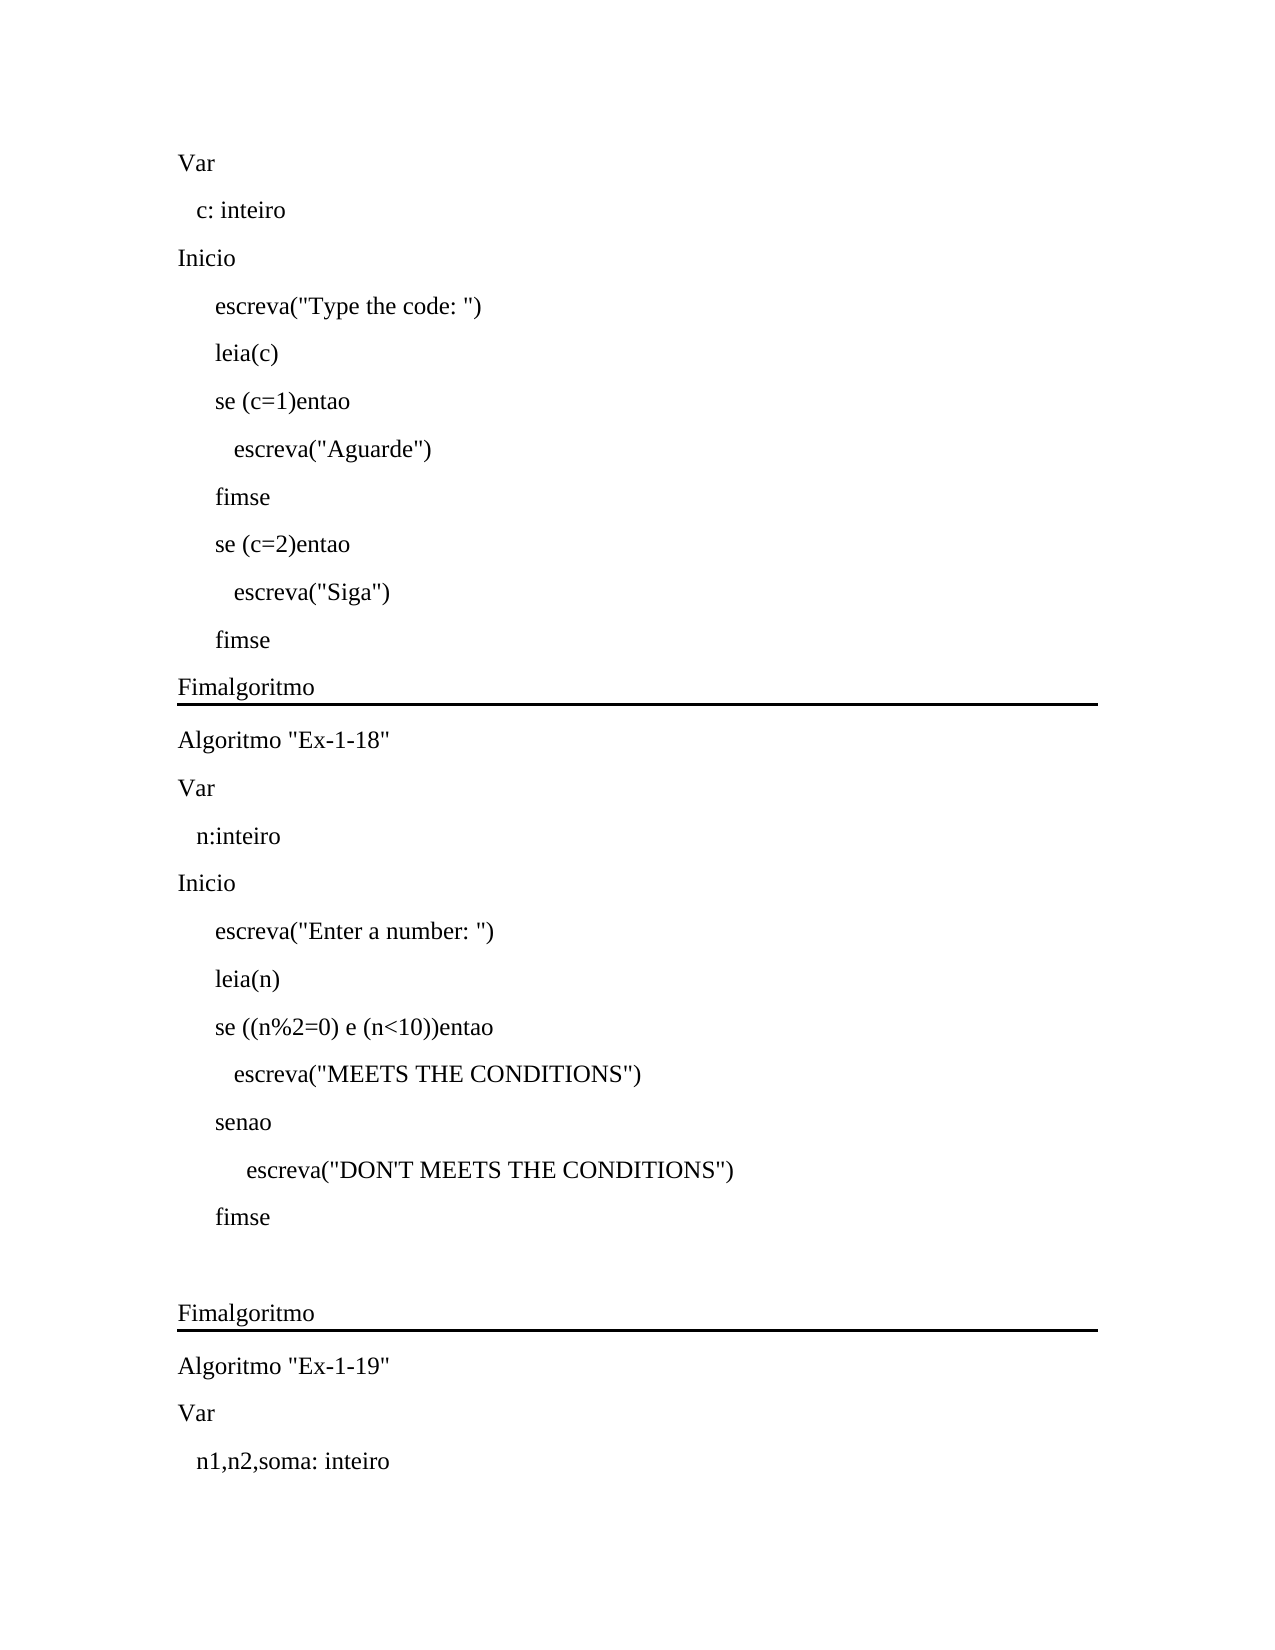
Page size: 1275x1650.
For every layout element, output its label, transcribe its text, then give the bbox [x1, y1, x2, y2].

text escreva("DON'T MEETS THE CONDITIONS") [177, 1155, 1098, 1183]
text Fimalgoritmo [177, 1298, 1098, 1329]
text escreva("Type the code: ") [177, 291, 1098, 319]
text Var [177, 1398, 1098, 1427]
text fimse [177, 625, 1098, 653]
text n:inteiro [177, 821, 1098, 849]
text n1,n2,soma: inteiro [177, 1446, 1098, 1475]
text Fimalgoritmo [177, 672, 1098, 703]
text fimse [177, 482, 1098, 510]
text escreva("MEETS THE CONDITIONS") [177, 1059, 1098, 1088]
text leia(n) [177, 964, 1098, 993]
text c: inteiro [177, 195, 1098, 224]
text escreva("Aguarde") [177, 434, 1098, 463]
text Var [177, 773, 1098, 802]
text fimse [177, 1202, 1098, 1231]
text senao [177, 1107, 1098, 1136]
text Var [177, 148, 1098, 176]
text Algoritmo "Ex-1-19" [177, 1351, 1098, 1379]
text Algoritmo "Ex-1-18" [177, 725, 1098, 754]
text Inicio [177, 868, 1098, 897]
text se ((n%2=0) e (n<10))entao [177, 1012, 1098, 1040]
text leia(c) [177, 338, 1098, 367]
text escreva("Siga") [177, 577, 1098, 606]
text escreva("Enter a number: ") [177, 916, 1098, 945]
text se (c=1)entao [177, 386, 1098, 415]
text Inicio [177, 243, 1098, 272]
text se (c=2)entao [177, 529, 1098, 558]
